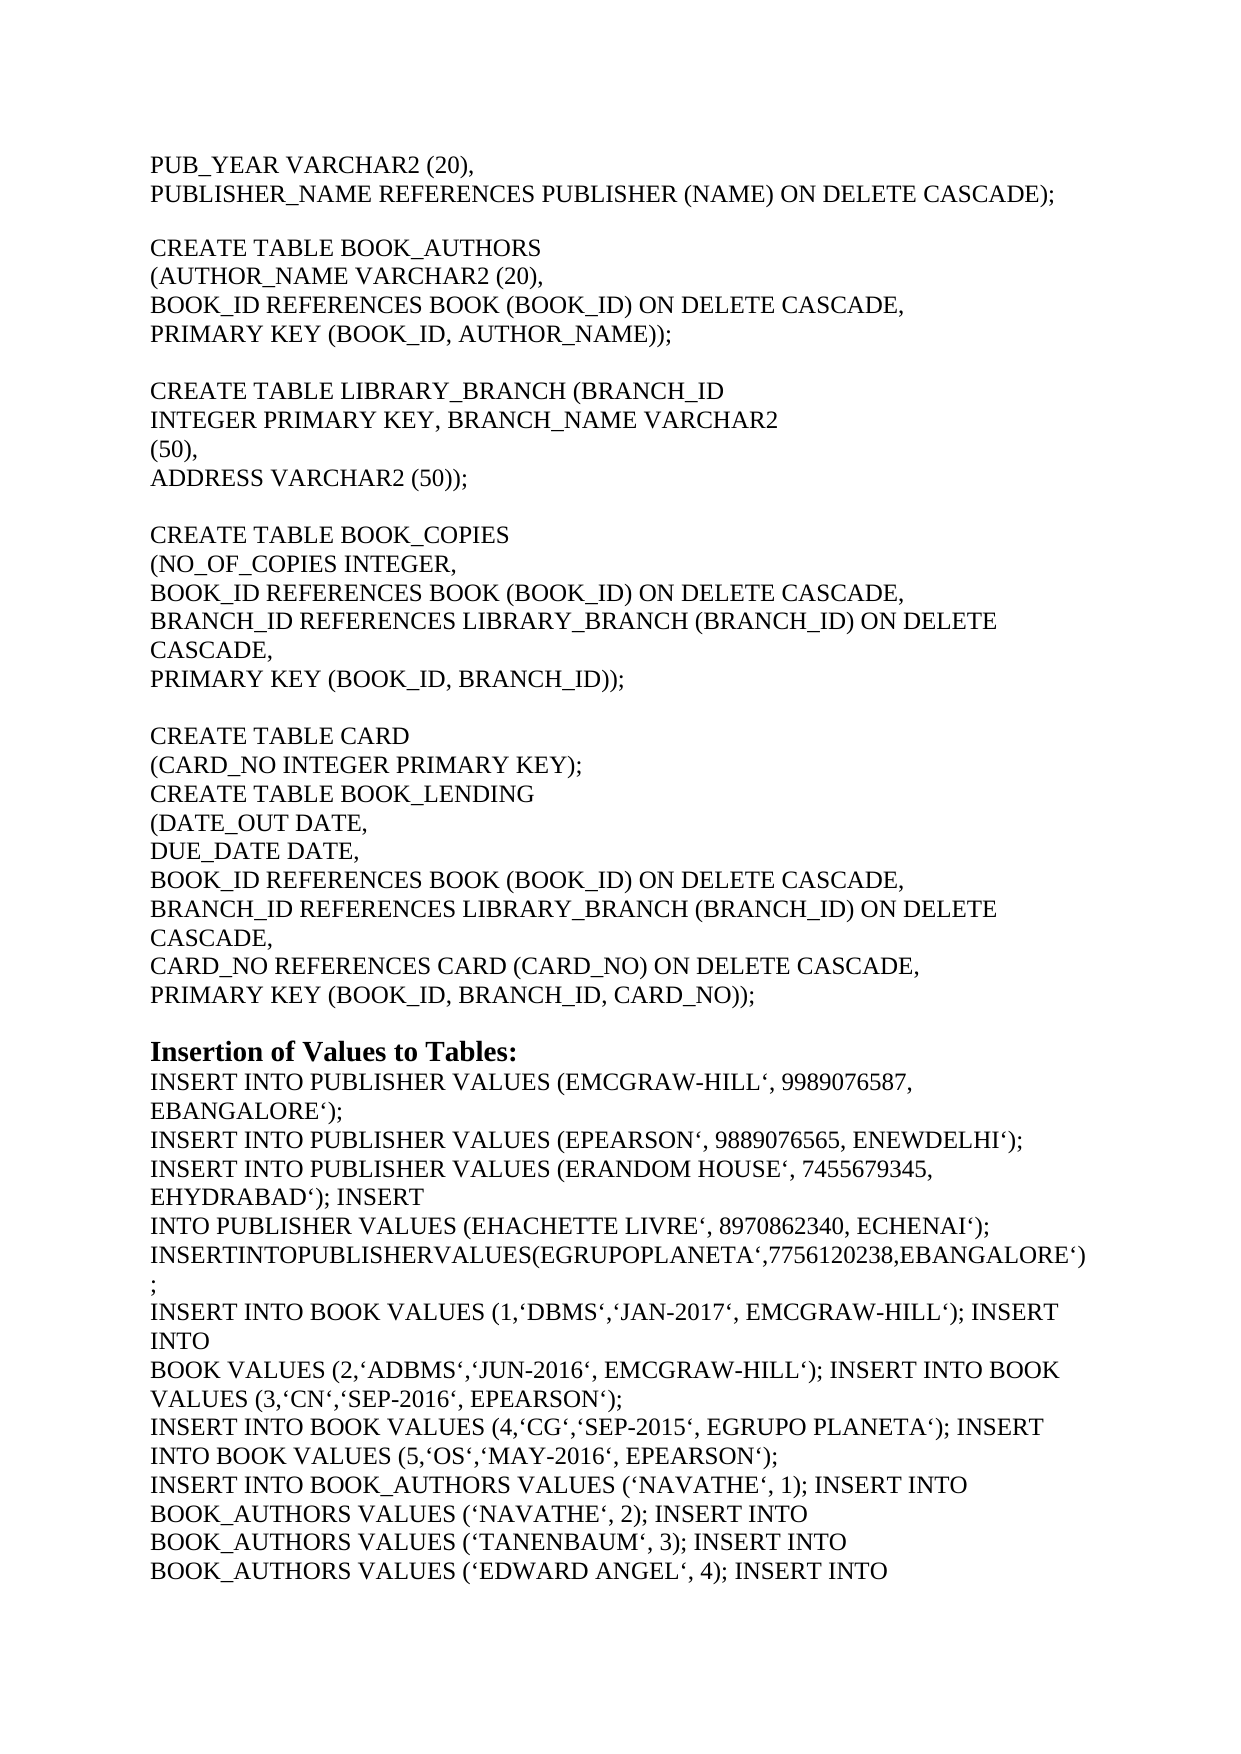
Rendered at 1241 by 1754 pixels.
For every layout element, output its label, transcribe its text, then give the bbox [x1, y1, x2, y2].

text INTEGER PRIMARY KEY, BRANCH_NAME VARCHAR2 [150, 405, 1090, 434]
text (CARD_NO INTEGER PRIMARY KEY); [150, 750, 1090, 779]
text BOOK VALUES (2,‘ADBMS‘,‘JUN-2016‘, EMCGRAW-HILL‘); INSERT INTO BOOK [150, 1355, 1090, 1384]
text Insertion of Values to Tables: [150, 1034, 1090, 1067]
text CASCADE, [150, 923, 1090, 951]
text BOOK_ID REFERENCES BOOK (BOOK_ID) ON DELETE CASCADE, [150, 578, 1090, 606]
text BOOK_AUTHORS VALUES (‘EDWARD ANGEL‘, 4); INSERT INTO [150, 1556, 1090, 1585]
text INTO BOOK VALUES (5,‘OS‘,‘MAY-2016‘, EPEARSON‘); [150, 1441, 1090, 1470]
text CREATE TABLE BOOK_COPIES [150, 520, 1090, 549]
text CARD_NO REFERENCES CARD (CARD_NO) ON DELETE CASCADE, [150, 951, 1090, 980]
text BOOK_ID REFERENCES BOOK (BOOK_ID) ON DELETE CASCADE, [150, 290, 1090, 319]
text CREATE TABLE BOOK_AUTHORS [150, 233, 1090, 261]
text CREATE TABLE BOOK_LENDING [150, 779, 1090, 808]
text CASCADE, [150, 635, 1090, 664]
text (50), [150, 434, 1090, 463]
text CREATE TABLE LIBRARY_BRANCH (BRANCH_ID [150, 376, 1090, 405]
text INSERT INTO PUBLISHER VALUES (EMCGRAW-HILL‘, 9989076587, EBANGALORE‘); [150, 1067, 1090, 1125]
text INTO PUBLISHER VALUES (EHACHETTE LIVRE‘, 8970862340, ECHENAI‘); [150, 1211, 1090, 1240]
text (AUTHOR_NAME VARCHAR2 (20), [150, 261, 1090, 290]
text INSERT INTO PUBLISHER VALUES (EPEARSON‘, 9889076565, ENEWDELHI‘); [150, 1125, 1090, 1154]
text (DATE_OUT DATE, [150, 808, 1090, 836]
text PUBLISHER_NAME REFERENCES PUBLISHER (NAME) ON DELETE CASCADE); [150, 179, 1090, 207]
text INSERT INTO BOOK VALUES (1,‘DBMS‘,‘JAN-2017‘, EMCGRAW-HILL‘); INSERT INTO [150, 1297, 1090, 1355]
text CREATE TABLE CARD [150, 721, 1090, 750]
text INSERT INTO PUBLISHER VALUES (ERANDOM HOUSE‘, 7455679345, EHYDRABAD‘); INSERT [150, 1154, 1090, 1211]
text INSERT INTO BOOK VALUES (4,‘CG‘,‘SEP-2015‘, EGRUPO PLANETA‘); INSERT [150, 1412, 1090, 1441]
text INSERT INTO BOOK_AUTHORS VALUES (‘NAVATHE‘, 1); INSERT INTO [150, 1470, 1090, 1499]
text (NO_OF_COPIES INTEGER, [150, 549, 1090, 578]
text BOOK_AUTHORS VALUES (‘NAVATHE‘, 2); INSERT INTO [150, 1499, 1090, 1527]
text BRANCH_ID REFERENCES LIBRARY_BRANCH (BRANCH_ID) ON DELETE [150, 606, 1090, 635]
text DUE_DATE DATE, [150, 836, 1090, 865]
text VALUES (3,‘CN‘,‘SEP-2016‘, EPEARSON‘); [150, 1384, 1090, 1412]
text ADDRESS VARCHAR2 (50)); [150, 463, 1090, 491]
text PRIMARY KEY (BOOK_ID, BRANCH_ID, CARD_NO)); [150, 980, 1090, 1009]
text BOOK_ID REFERENCES BOOK (BOOK_ID) ON DELETE CASCADE, [150, 865, 1090, 894]
text BRANCH_ID REFERENCES LIBRARY_BRANCH (BRANCH_ID) ON DELETE [150, 894, 1090, 923]
text PUB_YEAR VARCHAR2 (20), [150, 150, 1090, 179]
text PRIMARY KEY (BOOK_ID, AUTHOR_NAME)); [150, 319, 1090, 348]
text PRIMARY KEY (BOOK_ID, BRANCH_ID)); [150, 664, 1090, 693]
text INSERTINTOPUBLISHERVALUES(EGRUPOPLANETA‘,7756120238,EBANGALORE‘); [150, 1240, 1090, 1297]
text BOOK_AUTHORS VALUES (‘TANENBAUM‘, 3); INSERT INTO [150, 1527, 1090, 1556]
